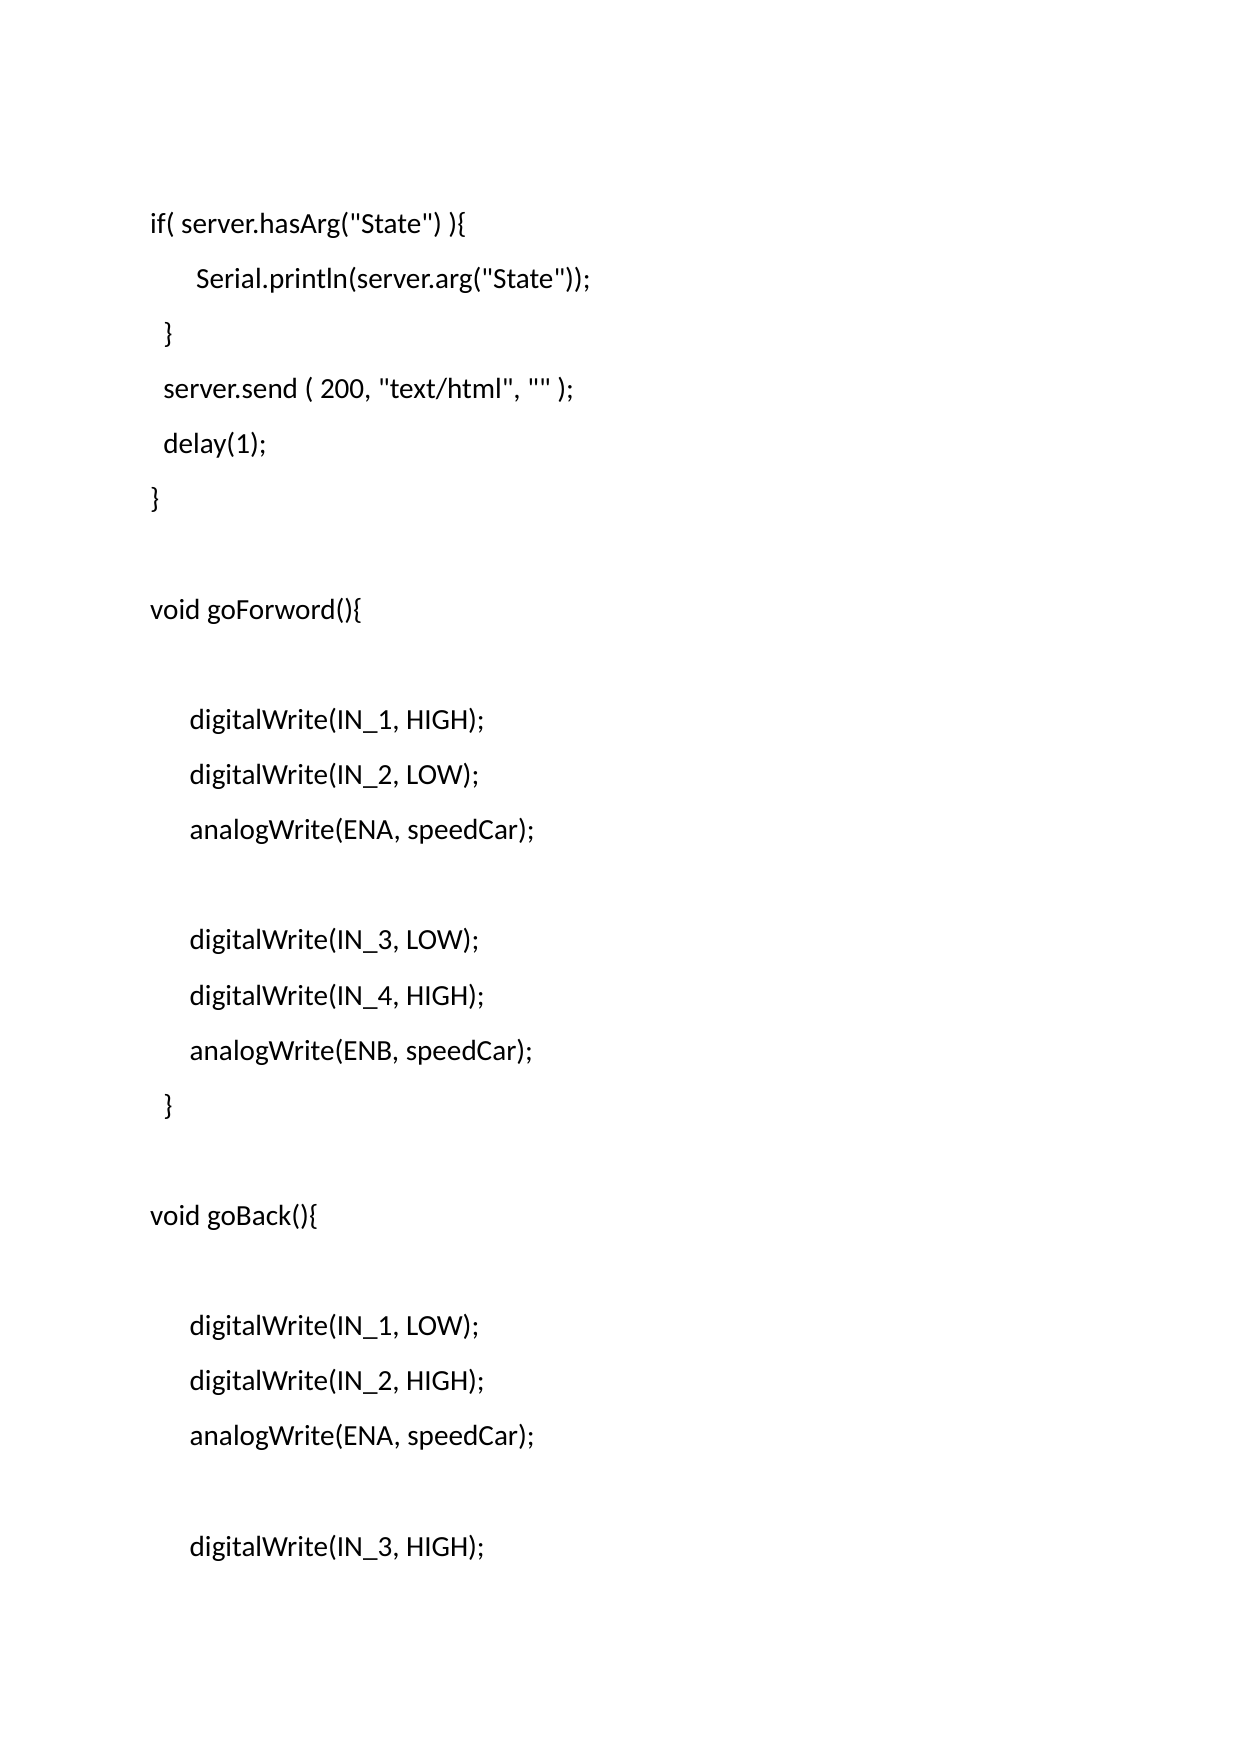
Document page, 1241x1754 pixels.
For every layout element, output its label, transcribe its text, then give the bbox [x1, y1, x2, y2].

text } [150, 481, 1090, 516]
text analogWrite(ENA, speedCar); [150, 811, 1090, 847]
text } [150, 315, 1090, 351]
text server.send ( 200, "text/html", "" ); [150, 370, 1090, 406]
text Serial.println(server.arg("State")); [150, 260, 1090, 296]
text digitalWrite(IN_2, LOW); [150, 756, 1090, 792]
text delay(1); [150, 426, 1090, 461]
text void goForword(){ [150, 591, 1090, 626]
text digitalWrite(IN_1, HIGH); [150, 701, 1090, 737]
text digitalWrite(IN_3, LOW); [150, 921, 1090, 957]
text analogWrite(ENB, speedCar); [150, 1032, 1090, 1067]
text analogWrite(ENA, speedCar); [150, 1417, 1090, 1453]
text digitalWrite(IN_2, HIGH); [150, 1362, 1090, 1398]
text } [150, 1087, 1090, 1122]
text digitalWrite(IN_3, HIGH); [150, 1528, 1090, 1563]
text digitalWrite(IN_4, HIGH); [150, 977, 1090, 1012]
text if( server.hasArg("State") ){ [150, 205, 1090, 241]
text digitalWrite(IN_1, LOW); [150, 1307, 1090, 1343]
text void goBack(){ [150, 1197, 1090, 1233]
